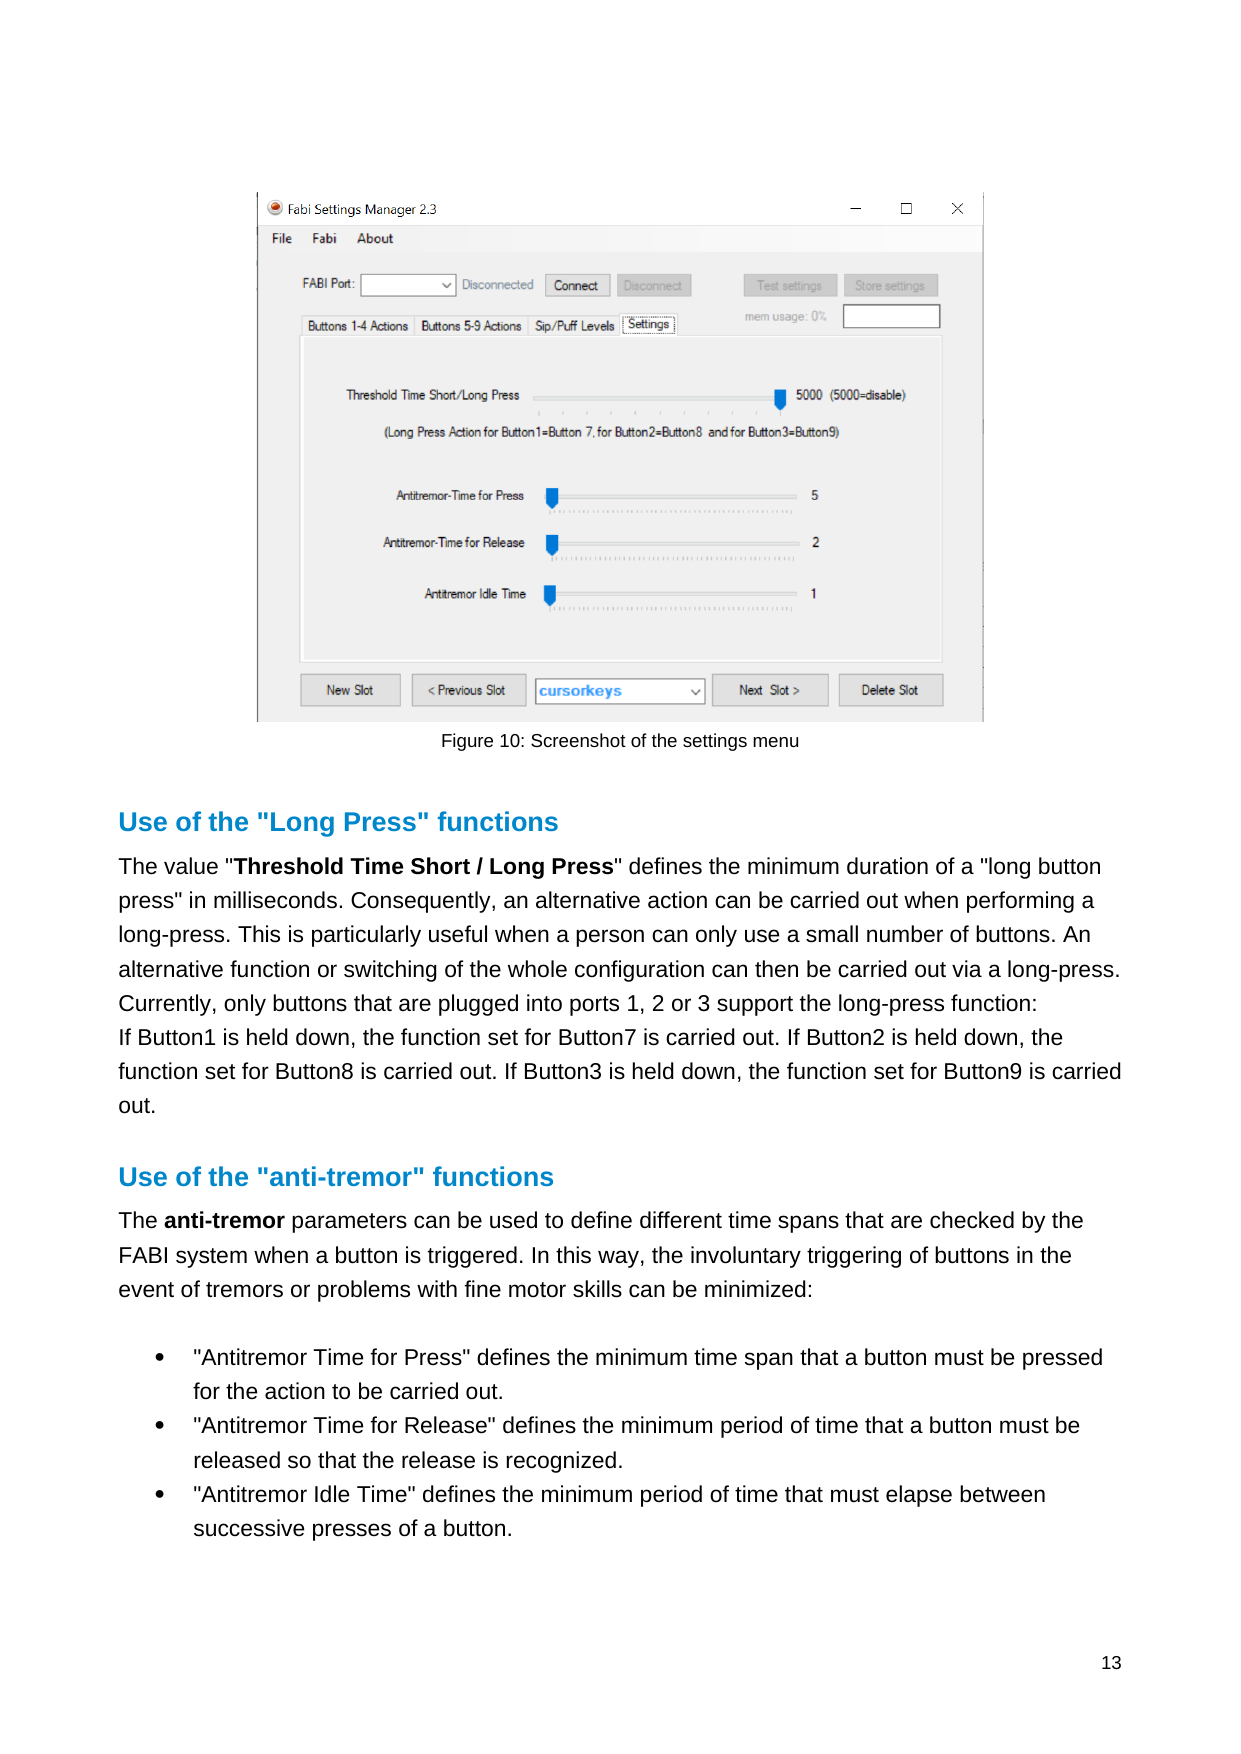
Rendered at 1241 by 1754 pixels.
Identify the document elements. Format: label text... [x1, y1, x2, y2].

text The value "Threshold Time Short / Long Press" defines the minimum duration of a "long button press" in milliseconds. Consequently, an alternative action can be carried out when performing a long-press. This is particularly useful when a person can only use a small number of buttons. An alternative function or switching of the whole configuration can then be carried out via a long-press. [118, 853, 1122, 982]
text The anti-tremor parameters can be used to define different time spans that are checked by the FABI system when a button is triggered. In this way, the involuntary triggering of buttons in the event of tremors or problems with fine motor skills can be minimized: [118, 1207, 1122, 1336]
picture [256, 192, 984, 722]
text Figure 10: Screenshot of the settings menu [118, 730, 1122, 751]
subtitle Use of the "Long Press" functions [118, 806, 1122, 837]
list "Antitremor Time for Press" defines the minimum time span that a button must be pressed for the action to be carried out. [156, 1344, 1122, 1405]
text Currently, only buttons that are plugged into ports 1, 2 or 3 support the long-press function: If Button1 is held down, the function set for Button7 is carried out. If Button2 is held down, the function set for Button8 is carried out. If Button3 is held down, the function set for Button9 is carried out. [118, 990, 1122, 1119]
subtitle Use of the "anti-tremor" functions [118, 1161, 1122, 1192]
list "Antitremor Time for Release" defines the minimum period of time that a button must be released so that the release is recognized. [156, 1412, 1122, 1473]
list "Antitremor Idle Time" defines the minimum period of time that must elapse between successive presses of a button. [156, 1481, 1122, 1541]
